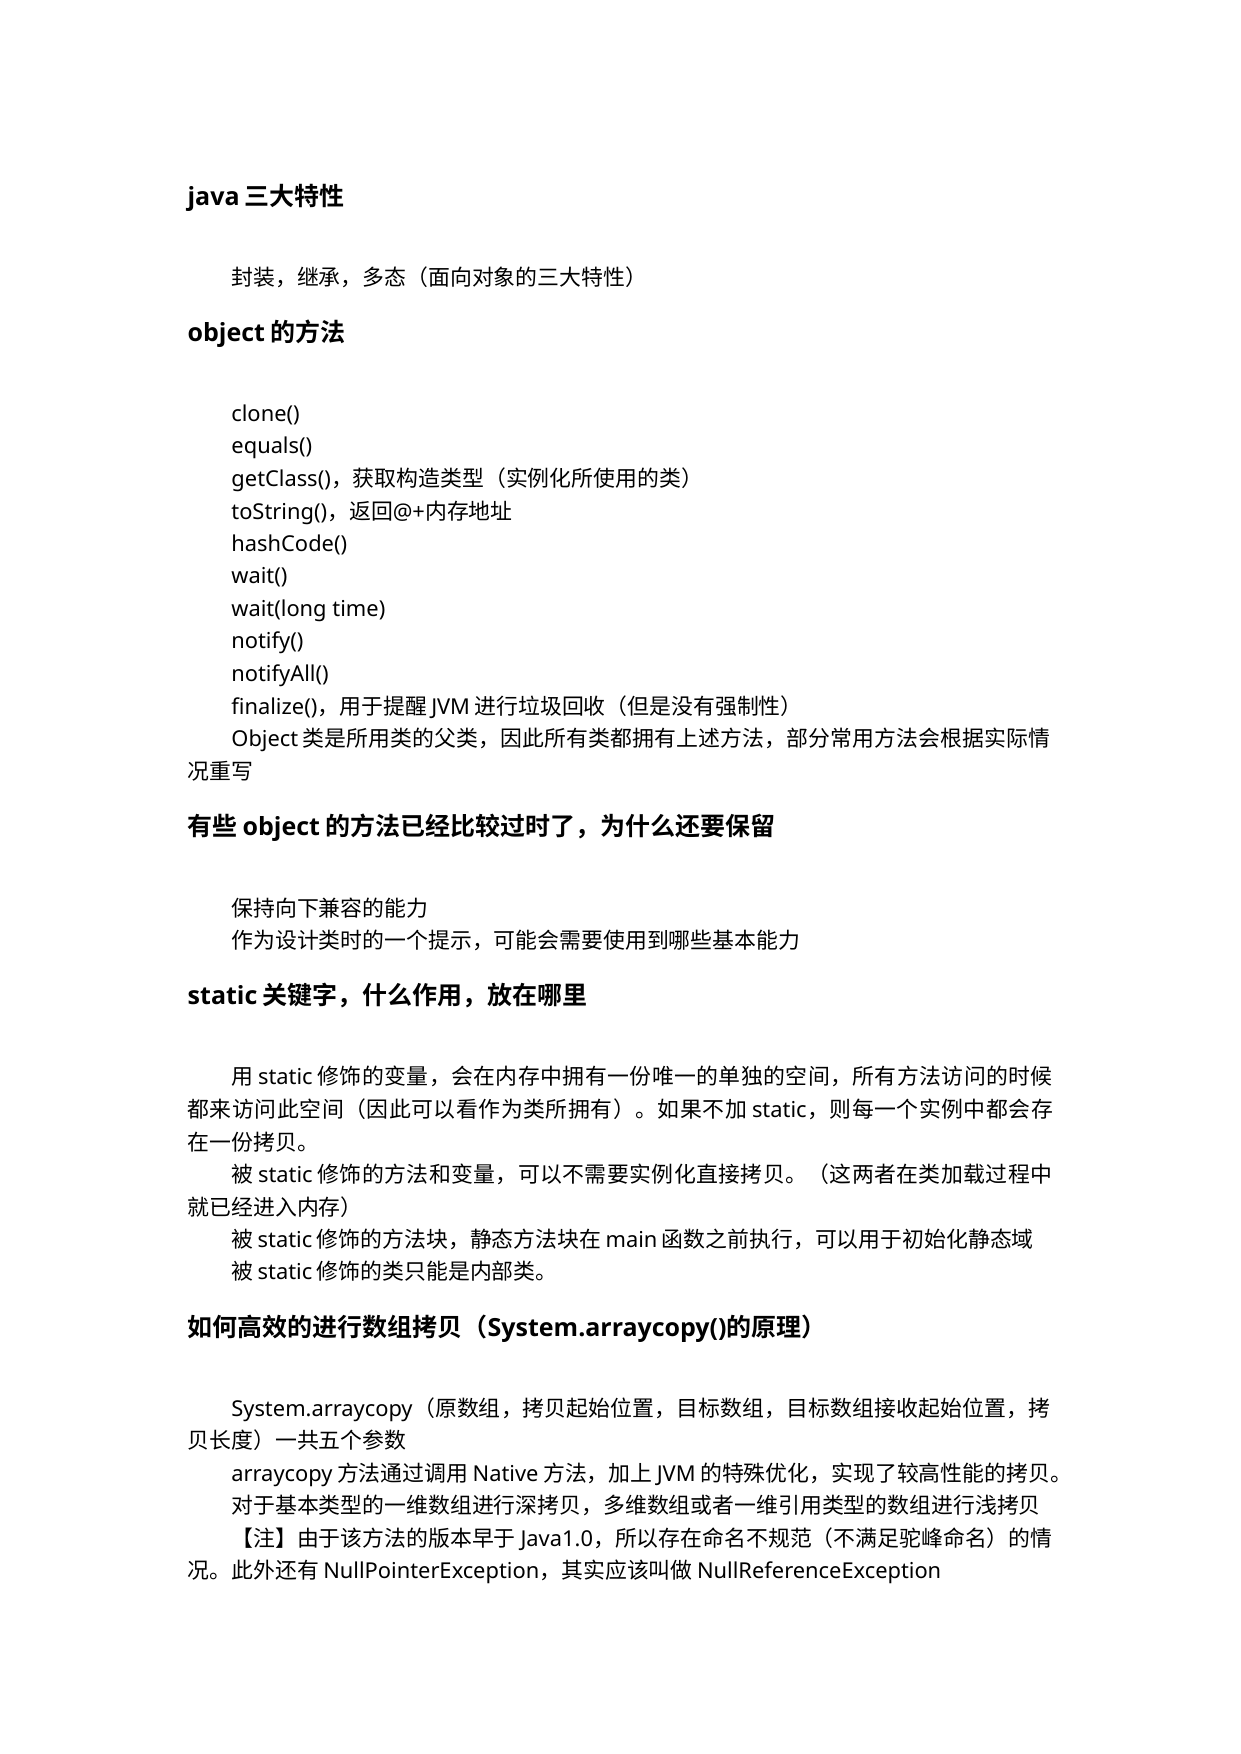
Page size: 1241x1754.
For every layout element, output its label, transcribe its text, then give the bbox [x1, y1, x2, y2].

text java三大特性 [187, 162, 1053, 227]
text equals() [187, 429, 1053, 461]
text 【注】由于该方法的版本早于Java1.0，所以存在命名不规范（不满足驼峰命名）的情况。此外还有NullPointerException，其实应该叫做NullReferenceException [187, 1521, 1053, 1586]
text finalize()，用于提醒JVM进行垃圾回收（但是没有强制性） [187, 689, 1053, 721]
text toString()，返回@+内存地址 [187, 494, 1053, 526]
text 有些object的方法已经比较过时了，为什么还要保留 [187, 792, 1053, 857]
text clone() [187, 396, 1053, 429]
text 封装，继承，多态（面向对象的三大特性） [187, 260, 1053, 292]
text 被static修饰的方法和变量，可以不需要实例化直接拷贝。（这两者在类加载过程中就已经进入内存） [187, 1157, 1053, 1222]
text Object类是所用类的父类，因此所有类都拥有上述方法，部分常用方法会根据实际情况重写 [187, 721, 1053, 786]
text System.arraycopy（原数组，拷贝起始位置，目标数组，目标数组接收起始位置，拷贝长度）一共五个参数 [187, 1391, 1053, 1456]
text 用static修饰的变量，会在内存中拥有一份唯一的单独的空间，所有方法访问的时候都来访问此空间（因此可以看作为类所拥有）。如果不加static，则每一个实例中都会存在一份拷贝。 [187, 1059, 1053, 1157]
text arraycopy方法通过调用Native方法，加上JVM的特殊优化，实现了较高性能的拷贝。 [187, 1456, 1053, 1488]
text 对于基本类型的一维数组进行深拷贝，多维数组或者一维引用类型的数组进行浅拷贝 [187, 1488, 1053, 1521]
text 如何高效的进行数组拷贝（System.arraycopy()的原理） [187, 1293, 1053, 1358]
text 保持向下兼容的能力 [187, 890, 1053, 923]
text object的方法 [187, 298, 1053, 363]
text static关键字，什么作用，放在哪里 [187, 961, 1053, 1026]
text wait(long time) [187, 591, 1053, 624]
text 被static修饰的类只能是内部类。 [187, 1254, 1053, 1287]
text notify() [187, 624, 1053, 656]
text 被static修饰的方法块，静态方法块在main函数之前执行，可以用于初始化静态域 [187, 1222, 1053, 1254]
text hashCode() [187, 526, 1053, 559]
text getClass()，获取构造类型（实例化所使用的类） [187, 461, 1053, 494]
text wait() [187, 559, 1053, 591]
text 作为设计类时的一个提示，可能会需要使用到哪些基本能力 [187, 923, 1053, 955]
text notifyAll() [187, 656, 1053, 689]
